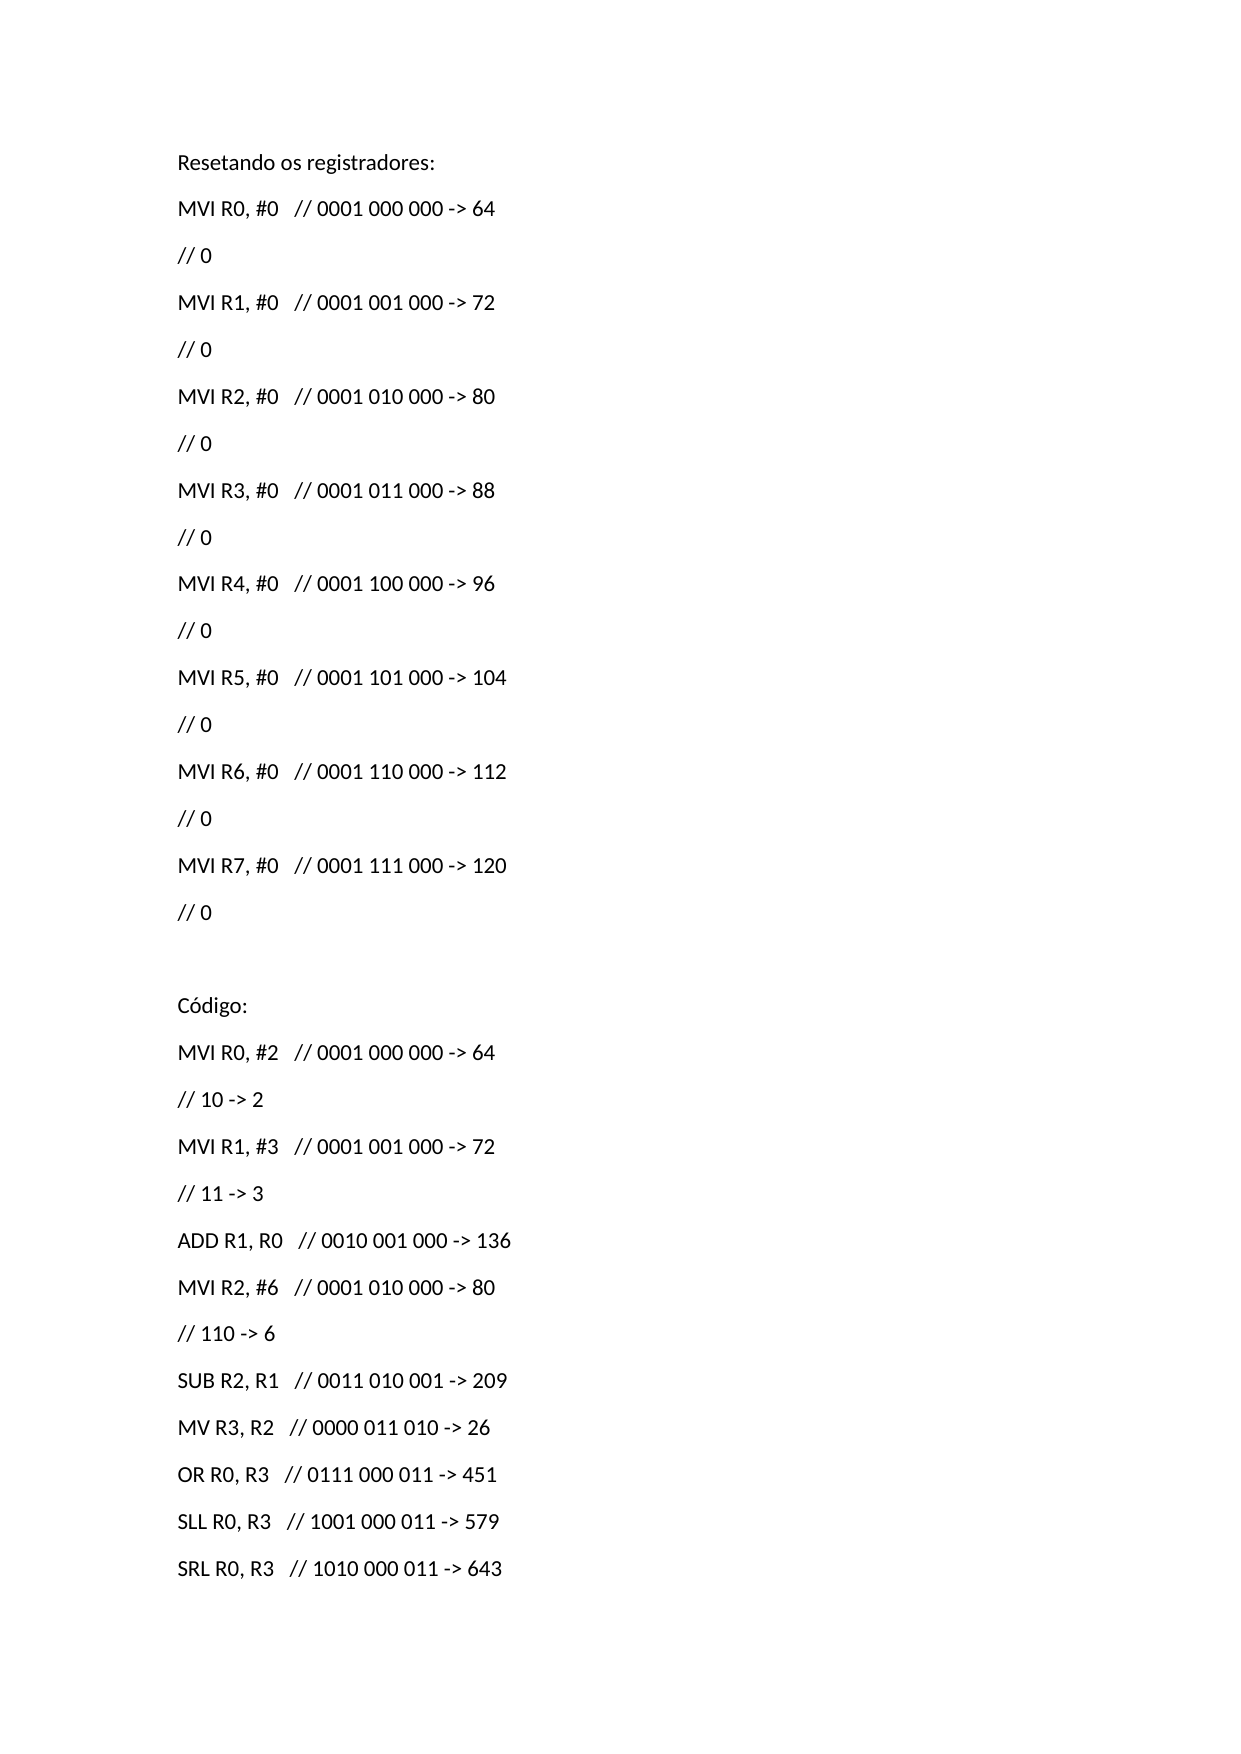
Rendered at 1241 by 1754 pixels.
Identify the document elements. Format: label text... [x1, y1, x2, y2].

text MVI R1, #0 // 0001 001 000 -> 72 [177, 288, 1063, 316]
text MVI R0, #2 // 0001 000 000 -> 64 [177, 1038, 1063, 1066]
text // 0 [177, 616, 1063, 644]
text ADD R1, R0 // 0010 001 000 -> 136 [177, 1226, 1063, 1254]
text // 0 [177, 804, 1063, 832]
text OR R0, R3 // 0111 000 011 -> 451 [177, 1460, 1063, 1488]
text // 0 [177, 335, 1063, 363]
text // 0 [177, 898, 1063, 926]
text Código: [177, 991, 1063, 1019]
text SRL R0, R3 // 1010 000 011 -> 643 [177, 1554, 1063, 1582]
text Resetando os registradores: [177, 148, 1063, 176]
text // 10 -> 2 [177, 1085, 1063, 1113]
text // 110 -> 6 [177, 1319, 1063, 1347]
text // 0 [177, 429, 1063, 457]
text // 0 [177, 710, 1063, 738]
text SUB R2, R1 // 0011 010 001 -> 209 [177, 1366, 1063, 1394]
text MVI R4, #0 // 0001 100 000 -> 96 [177, 569, 1063, 597]
text MVI R6, #0 // 0001 110 000 -> 112 [177, 757, 1063, 785]
text MVI R0, #0 // 0001 000 000 -> 64 [177, 194, 1063, 222]
text // 11 -> 3 [177, 1179, 1063, 1207]
text MVI R2, #0 // 0001 010 000 -> 80 [177, 382, 1063, 410]
text MVI R7, #0 // 0001 111 000 -> 120 [177, 851, 1063, 879]
text SLL R0, R3 // 1001 000 011 -> 579 [177, 1507, 1063, 1535]
text // 0 [177, 241, 1063, 269]
text MVI R2, #6 // 0001 010 000 -> 80 [177, 1273, 1063, 1301]
text MV R3, R2 // 0000 011 010 -> 26 [177, 1413, 1063, 1441]
text MVI R5, #0 // 0001 101 000 -> 104 [177, 663, 1063, 691]
text MVI R1, #3 // 0001 001 000 -> 72 [177, 1132, 1063, 1160]
text // 0 [177, 523, 1063, 551]
text MVI R3, #0 // 0001 011 000 -> 88 [177, 476, 1063, 504]
